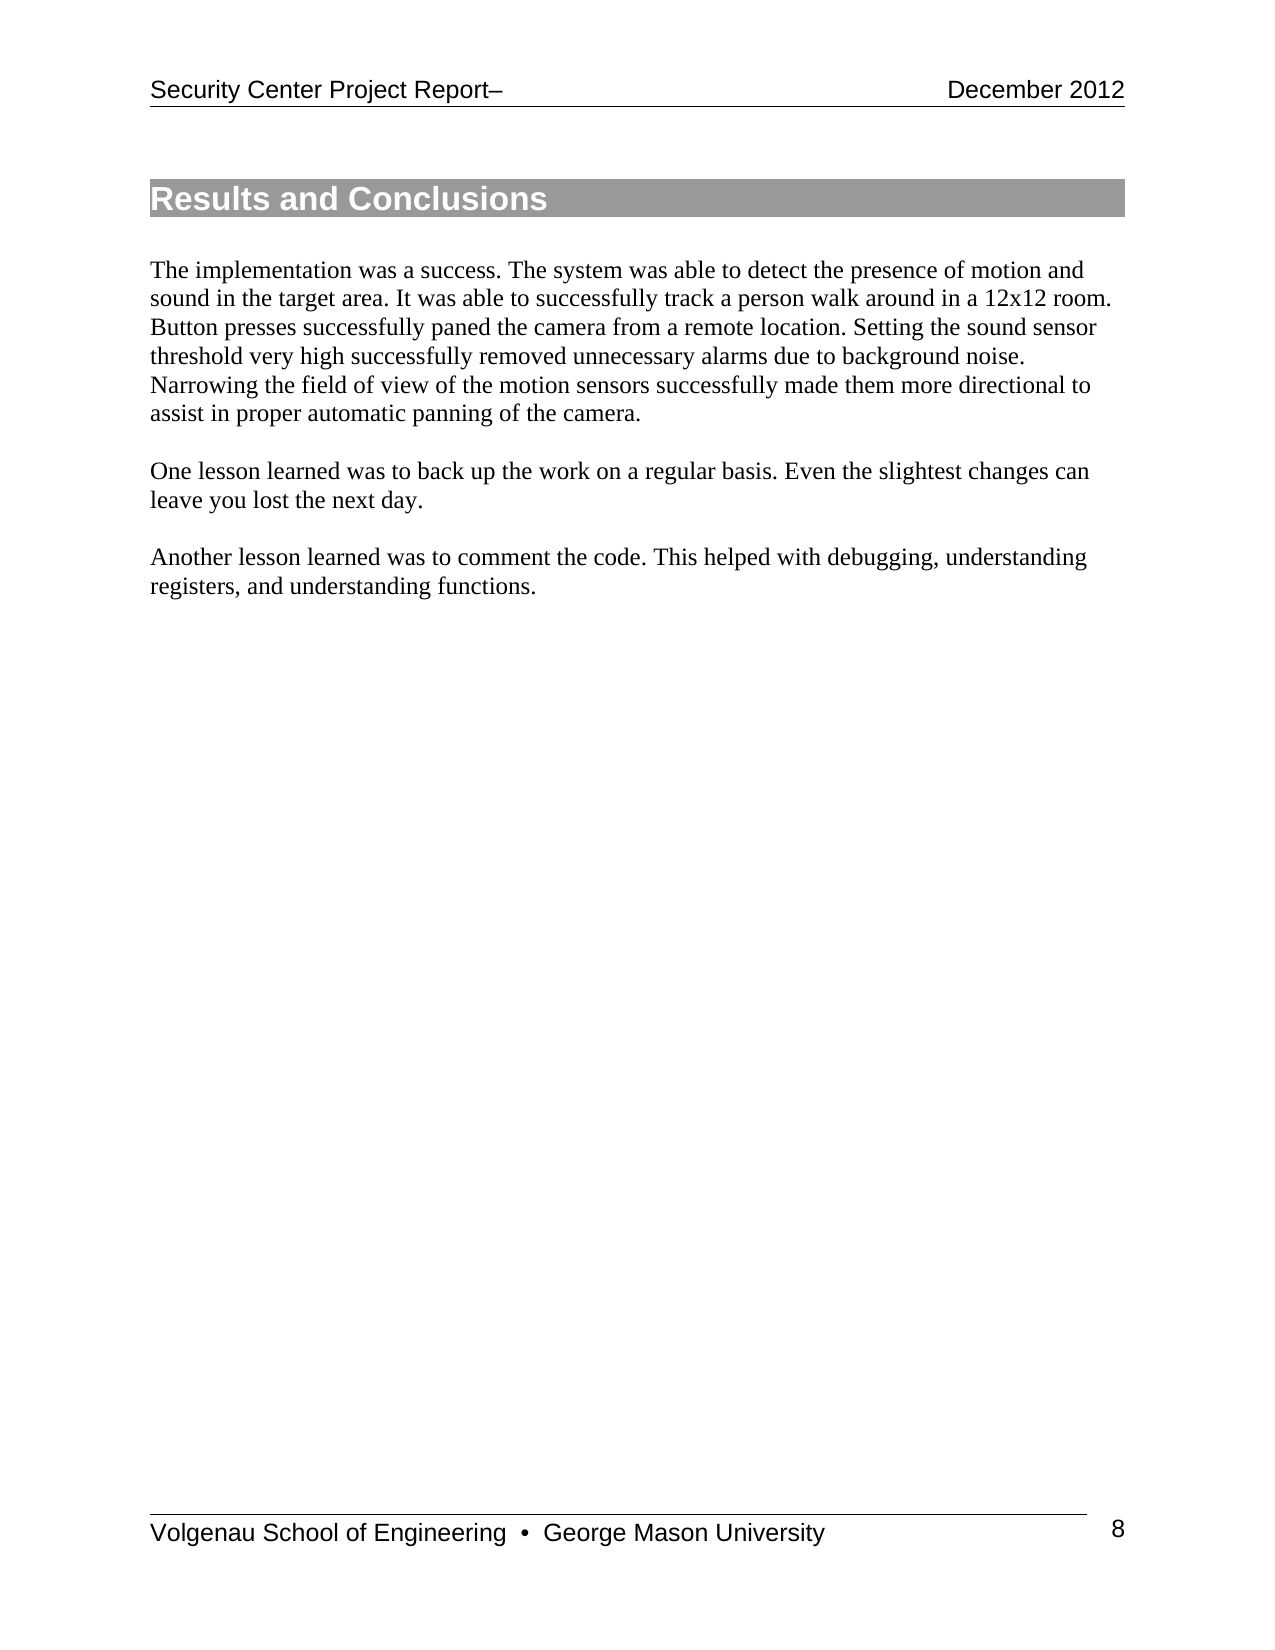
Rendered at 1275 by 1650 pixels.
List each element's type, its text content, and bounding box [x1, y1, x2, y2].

text One lesson learned was to back up the work on a regular basis. Even the slightest changes can leave you lost the next day. [150, 456, 1125, 513]
text Another lesson learned was to comment the code. This helped with debugging, understanding registers, and understanding functions. [150, 542, 1125, 600]
subtitle Results and Conclusions [150, 179, 1125, 217]
text The implementation was a success. The system was able to detect the presence of motion and sound in the target area. It was able to successfully track a person walk around in a 12x12 room. Button presses successfully paned the camera from a remote location. Setting the sound sensor threshold very high successfully removed unnecessary alarms due to background noise. Narrowing the field of view of the motion sensors successfully made them more directional to assist in proper automatic panning of the camera. [150, 255, 1125, 427]
